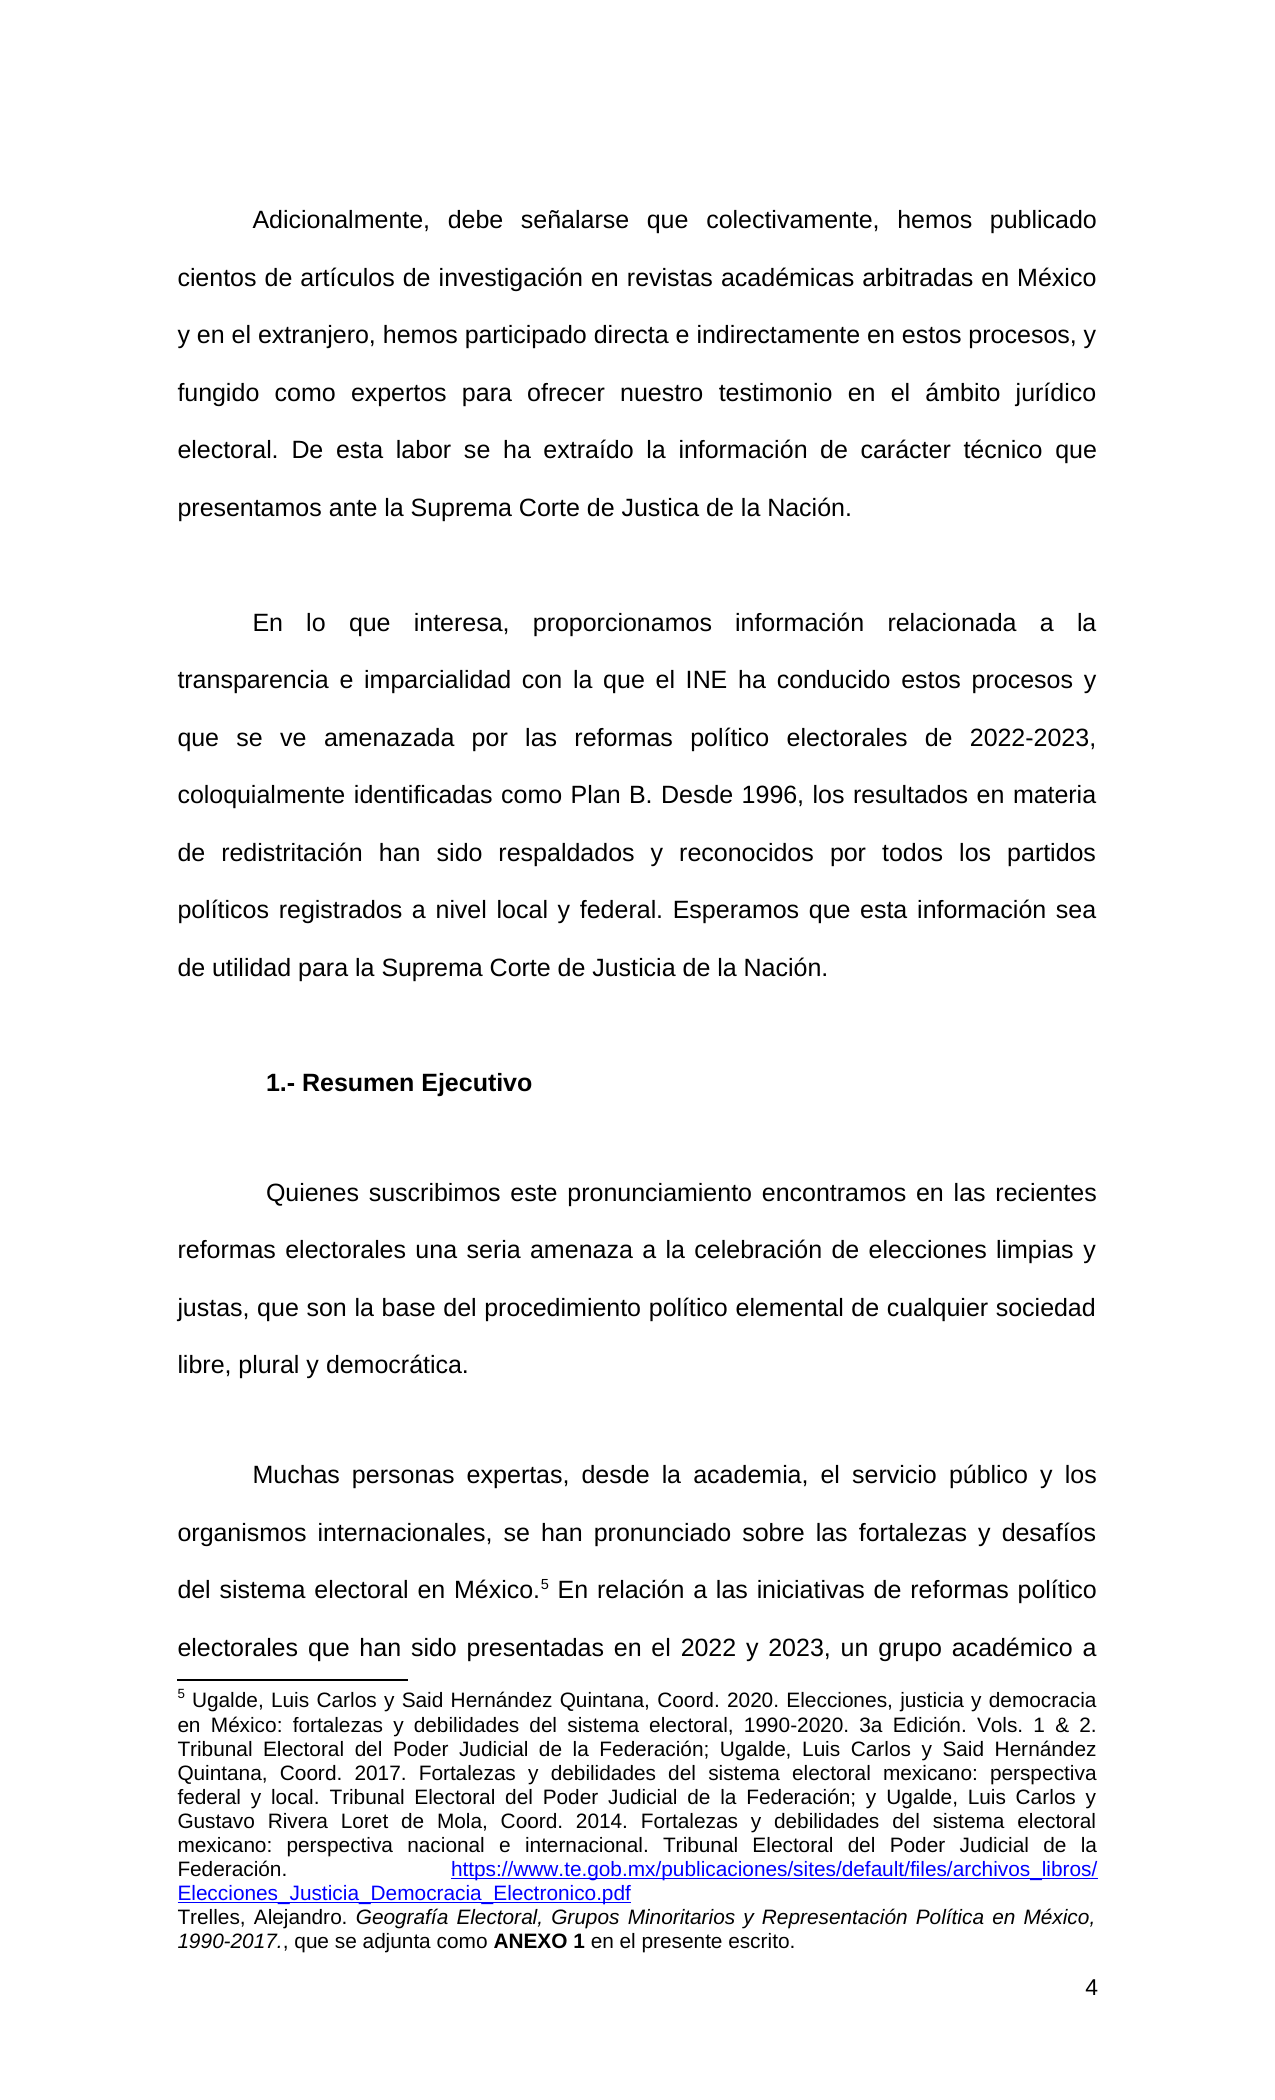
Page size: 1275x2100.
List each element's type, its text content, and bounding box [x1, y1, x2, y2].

text Quienes suscribimos este pronunciamiento encontramos en las recientes reformas electorales una seria amenaza a la celebración de elecciones limpias y justas, que son la base del procedimiento político elemental de cualquier sociedad libre, plural y democrática. [177, 1178, 1098, 1379]
text Adicionalmente, debe señalarse que colectivamente, hemos publicado cientos de artículos de investigación en revistas académicas arbitradas en México y en el extranjero, hemos participado directa e indirectamente en estos procesos, y fungido como expertos para ofrecer nuestro testimonio en el ámbito jurídico electoral. De esta labor se ha extraído la información de carácter técnico que presentamos ante la Suprema Corte de Justica de la Nación. [177, 205, 1098, 521]
text 1.- Resumen Ejecutivo [177, 1068, 1098, 1096]
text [177, 1461, 1098, 1662]
text En lo que interesa, proporcionamos información relacionada a la transparencia e imparcialidad con la que el INE ha conducido estos procesos y que se ve amenazada por las reformas político electorales de 2022-2023, coloquialmente identificadas como Plan B. Desde 1996, los resultados en materia de redistritación han sido respaldados y reconocidos por todos los partidos políticos registrados a nivel local y federal. Esperamos que esta información sea de utilidad para la Suprema Corte de Justicia de la Nación. [177, 608, 1098, 981]
